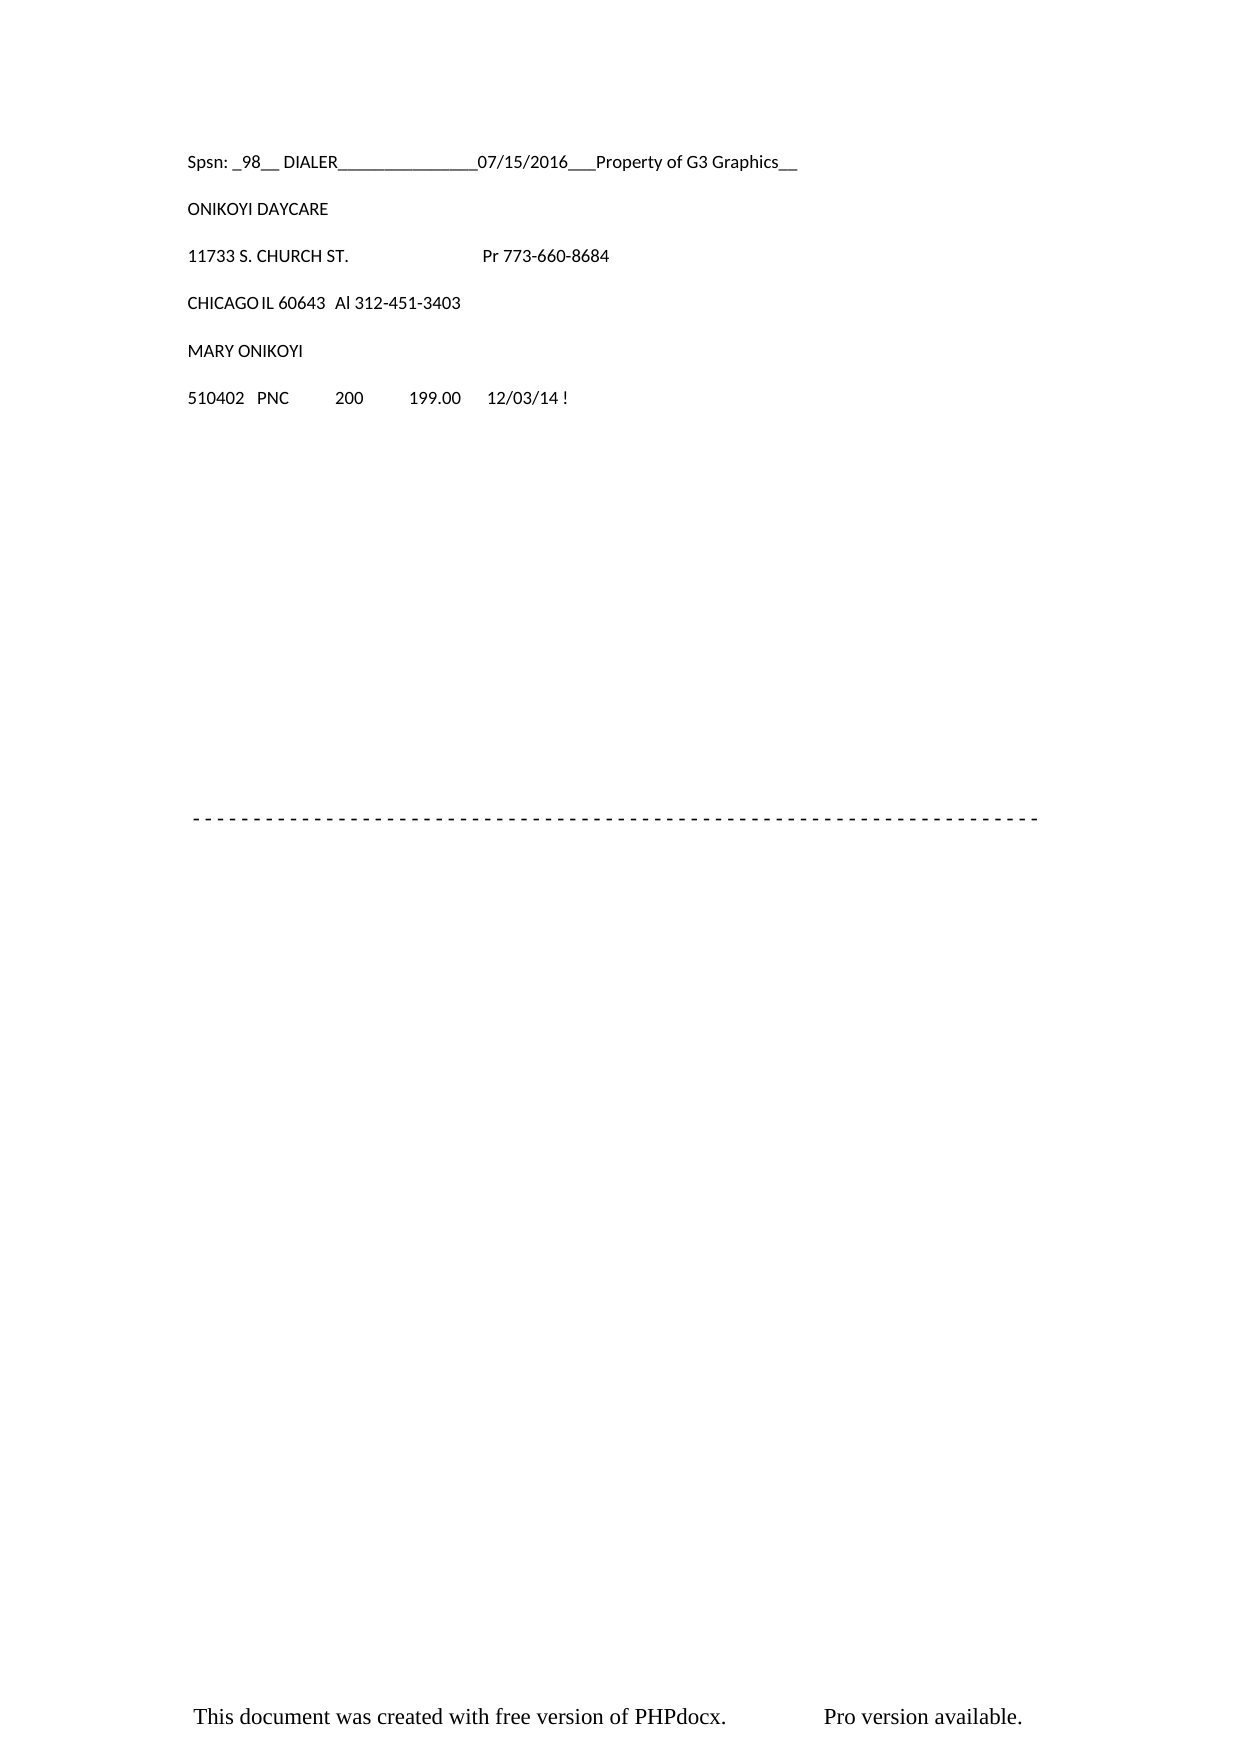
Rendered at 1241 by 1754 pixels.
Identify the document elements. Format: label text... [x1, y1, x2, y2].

text 510402 PNC 200 199.00 12/03/14 ! [187, 386, 1053, 409]
text CHICAGO IL 60643 Al 312-451-3403 [187, 292, 1053, 314]
text ONIKOYI DAYCARE [187, 197, 1053, 220]
text - - - - - - - - - - - - - - - - - - - - - - - - - - - - - - - - - - - - - - - - - - - - - - - - - - - - - - - - - - - - - - - - - - - - - - [187, 804, 1053, 832]
text MARY ONIKOYI [187, 339, 1053, 362]
text Spsn: _98__ DIALER_______________07/15/2016___Property of G3 Graphics__ [187, 150, 1053, 173]
text 11733 S. CHURCH ST. Pr 773-660-8684 [187, 244, 1053, 267]
